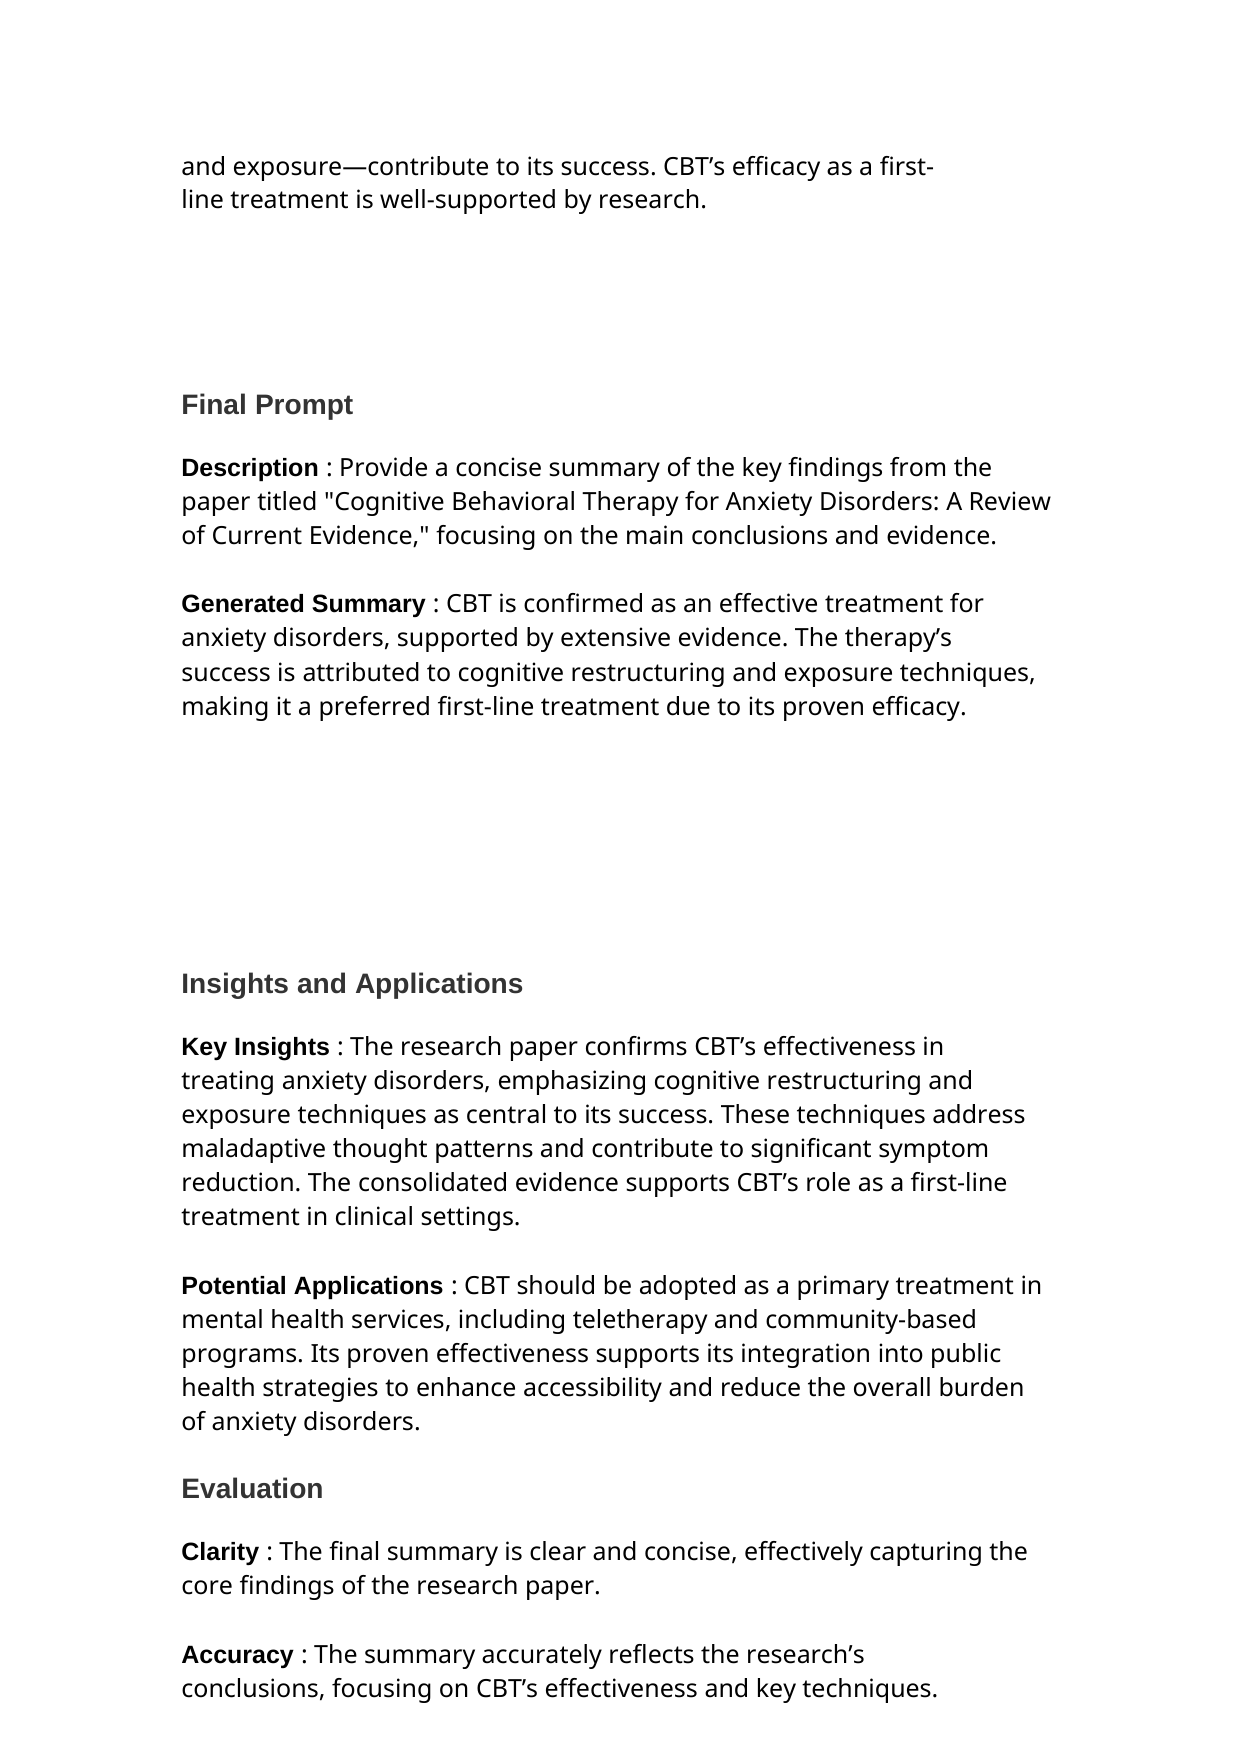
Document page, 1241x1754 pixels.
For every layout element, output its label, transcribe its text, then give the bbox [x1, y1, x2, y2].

subtitle Insights and Applications [181, 967, 1065, 999]
text Description : Provide a concise summary of the key findings from the paper titled "Cognitive Behavioral Therapy for Anxiety Disorders: A Review of Current Evidence," focusing on the main conclusions and evidence. [181, 449, 1065, 551]
subtitle Evaluation [181, 1472, 1065, 1505]
text Generated Summary : CBT is confirmed as an effective treatment for anxiety disorders, supported by extensive evidence. The therapy’s success is attributed to cognitive restructuring and exposure techniques, making it a preferred first-line treatment due to its proven efficacy. [181, 586, 1043, 722]
text Key Insights : The research paper confirms CBT’s effectiveness in treating anxiety disorders, emphasizing cognitive restructuring and exposure techniques as central to its success. These techniques address maladaptive thought patterns and contribute to significant symptom reduction. The consolidated evidence supports CBT’s role as a first-line treatment in clinical settings. [181, 1028, 1026, 1233]
subtitle Final Prompt [181, 388, 1065, 420]
text and exposure—contribute to its success. CBT’s efficacy as a first-line treatment is well-supported by research. [181, 148, 948, 216]
text Accuracy : The summary accurately reflects the research’s conclusions, focusing on CBT’s effectiveness and key techniques. [181, 1636, 986, 1704]
text Potential Applications : CBT should be adopted as a primary treatment in mental health services, including teletherapy and community-based programs. Its proven effectiveness supports its integration into public health strategies to enhance accessibility and reduce the overall burden of anxiety disorders. [181, 1267, 1047, 1438]
text Clarity : The final summary is clear and concise, effectively capturing the core findings of the research paper. [181, 1534, 1046, 1602]
